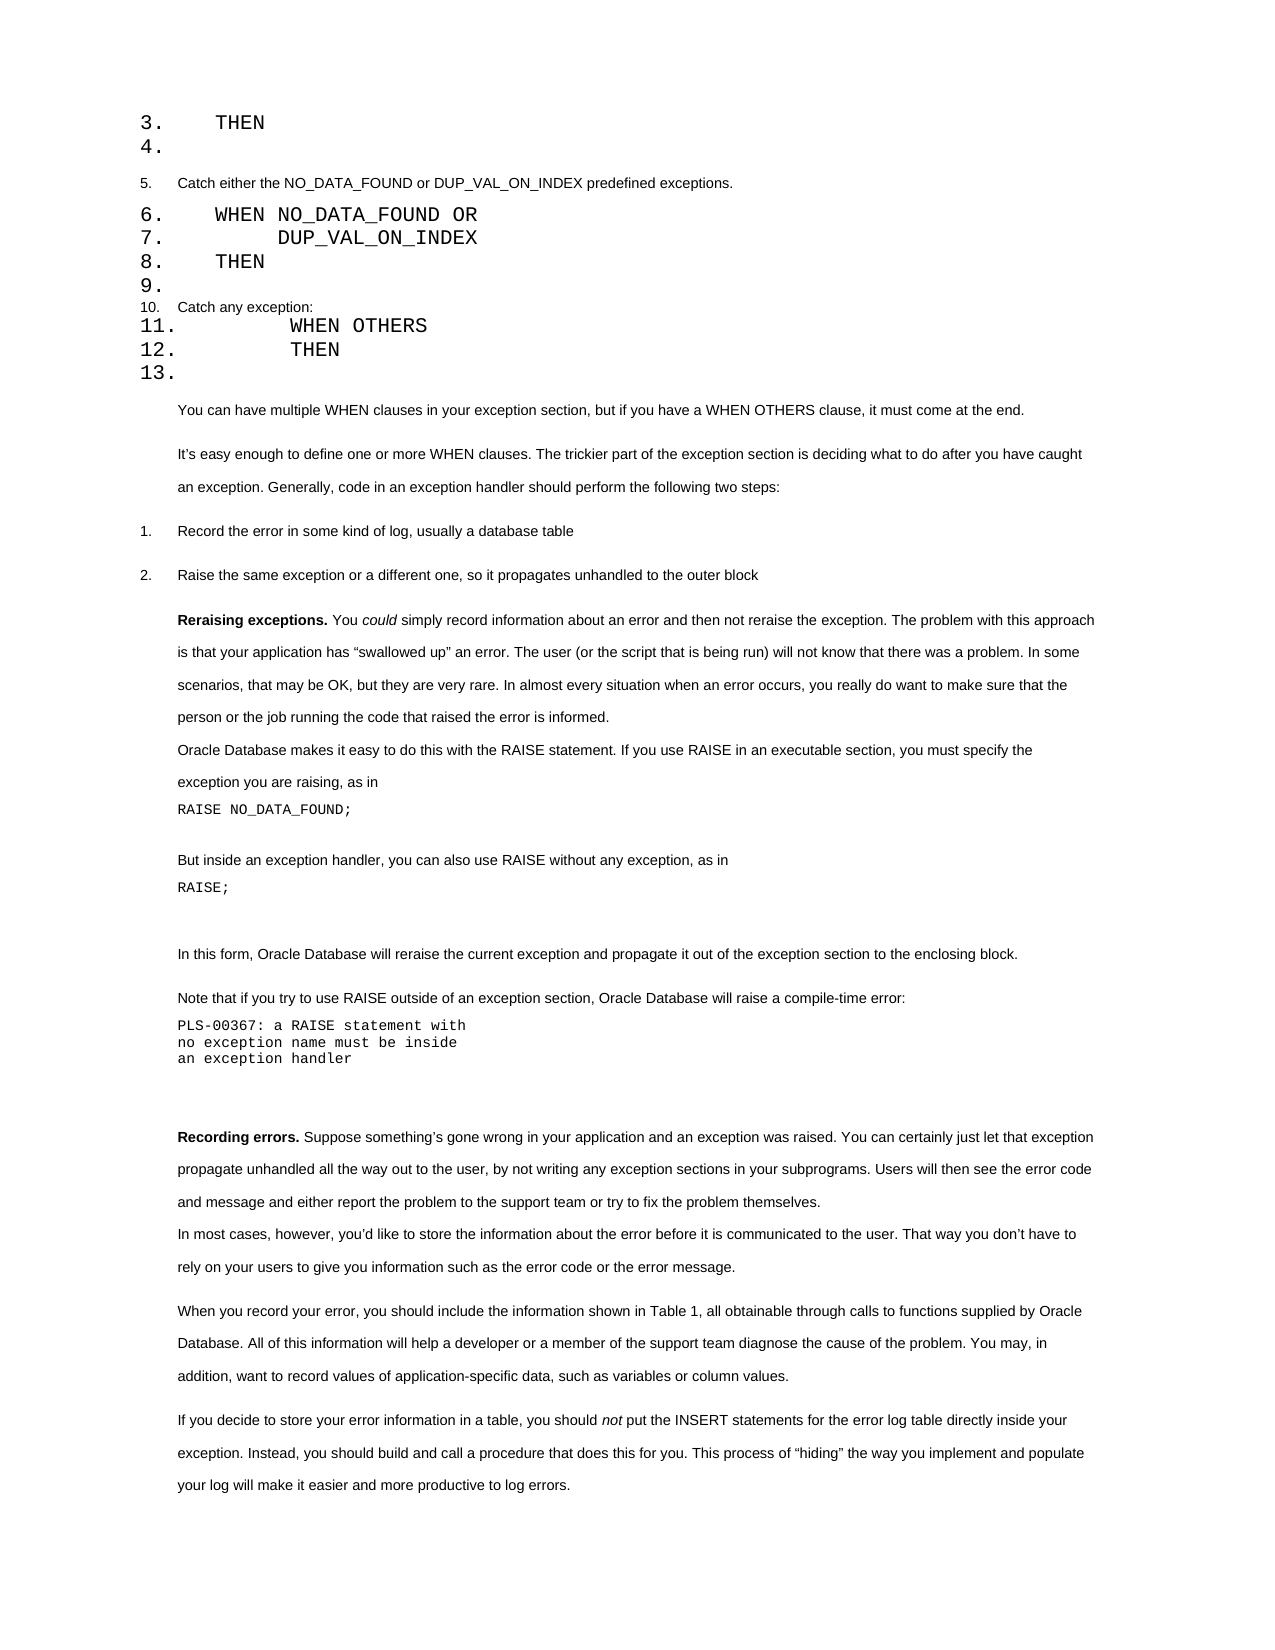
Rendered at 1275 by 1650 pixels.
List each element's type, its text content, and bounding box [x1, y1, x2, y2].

list Catch any exception: [140, 298, 1098, 315]
text In most cases, however, you’d like to store the information about the error before it is communicated to the user. That way you don’t have to rely on your users to give you information such as the error code or the error message. [177, 1210, 1098, 1275]
text In this form, Oracle Database will reraise the current exception and propagate it out of the exception section to the enclosing block. [177, 930, 1098, 963]
list THEN [140, 251, 1098, 275]
list THEN [140, 112, 1098, 136]
list Record the error in some kind of log, usually a database table [140, 507, 1098, 539]
text If you decide to store your error information in a table, you should not put the INSERT statements for the error log table directly inside your exception. Instead, you should build and call a procedure that does this for you. This process of “hiding” the way you implement and populate your log will make it easier and more productive to log errors. [177, 1396, 1098, 1494]
text PLS-00367: a RAISE statement with [177, 1019, 1098, 1035]
list Raise the same exception or a different one, so it propagates unhandled to the outer block [140, 551, 1098, 584]
text Note that if you try to use RAISE outside of an exception section, Oracle Database will raise a compile-time error: [177, 974, 1098, 1007]
text RAISE NO_DATA_FOUND; [177, 802, 1098, 819]
list WHEN NO_DATA_FOUND OR [140, 204, 1098, 227]
text But inside an exception handler, you can also use RAISE without any exception, as in [177, 836, 1098, 868]
list THEN [140, 339, 1098, 362]
text You can have multiple WHEN clauses in your exception section, but if you have a WHEN OTHERS clause, it must come at the end. [177, 386, 1098, 418]
list WHEN OTHERS [140, 315, 1098, 339]
text RAISE; [177, 880, 1098, 897]
text an exception handler [177, 1052, 1098, 1068]
text Reraising exceptions. You could simply record information about an error and then not reraise the exception. The problem with this approach is that your application has “swallowed up” an error. The user (or the script that is being run) will not know that there was a problem. In some scenarios, that may be OK, but they are very rare. In almost every situation when an error occurs, you really do want to make sure that the person or the job running the code that raised the error is informed. [177, 596, 1098, 726]
text When you record your error, you should include the information shown in Table 1, all obtainable through calls to functions supplied by Oracle Database. All of this information will help a developer or a member of the support team diagnose the cause of the problem. You may, in addition, want to record values of application-specific data, such as variables or column values. [177, 1287, 1098, 1384]
text It’s easy enough to define one or more WHEN clauses. The trickier part of the exception section is deciding what to do after you have caught an exception. Generally, code in an exception handler should perform the following two steps: [177, 430, 1098, 495]
list DUP_VAL_ON_INDEX [140, 227, 1098, 251]
list Catch either the NO_DATA_FOUND or DUP_VAL_ON_INDEX predefined exceptions. [140, 159, 1098, 192]
text Oracle Database makes it easy to do this with the RAISE statement. If you use RAISE in an executable section, you must specify the exception you are raising, as in [177, 726, 1098, 791]
text no exception name must be inside [177, 1035, 1098, 1052]
text Recording errors. Suppose something’s gone wrong in your application and an exception was raised. You can certainly just let that exception propagate unhandled all the way out to the user, by not writing any exception sections in your subprograms. Users will then see the error code and message and either report the problem to the support team or try to fix the problem themselves. [177, 1113, 1098, 1210]
